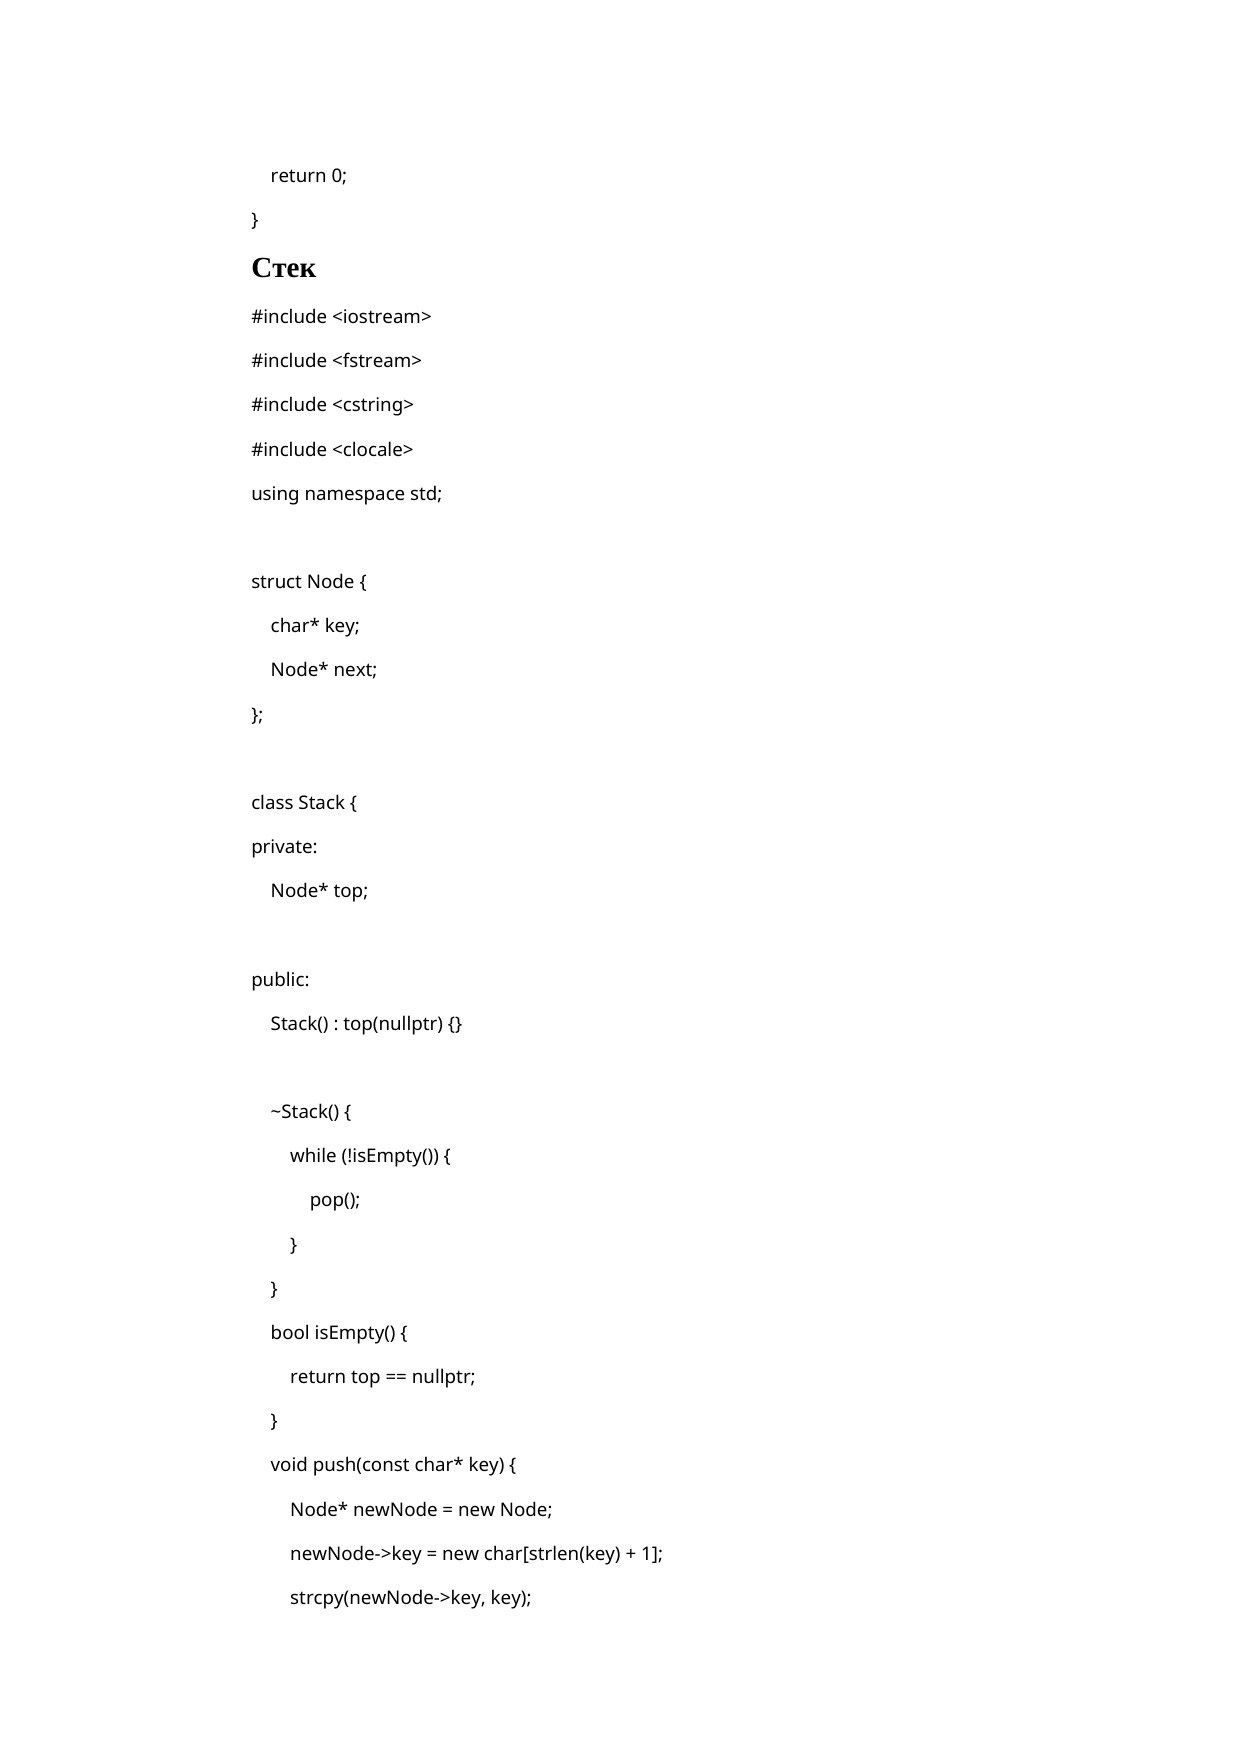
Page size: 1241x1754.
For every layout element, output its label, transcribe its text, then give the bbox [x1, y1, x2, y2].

text public: [177, 966, 1152, 991]
text while (!isEmpty()) { [177, 1143, 1152, 1168]
text using namespace std; [177, 480, 1152, 506]
text } [177, 1231, 1152, 1256]
text void push(const char* key) { [177, 1452, 1152, 1477]
text }; [177, 701, 1152, 726]
text Node* top; [177, 878, 1152, 903]
text Стек [177, 251, 1152, 284]
text return top == nullptr; [177, 1363, 1152, 1389]
text #include <fstream> [177, 348, 1152, 373]
text char* key; [177, 613, 1152, 638]
text #include <cstring> [177, 392, 1152, 417]
text } [177, 206, 1152, 232]
text Node* newNode = new Node; [177, 1496, 1152, 1521]
text ~Stack() { [177, 1098, 1152, 1124]
text Node* next; [177, 657, 1152, 682]
text class Stack { [177, 789, 1152, 815]
text pop(); [177, 1187, 1152, 1212]
text newNode->key = new char[strlen(key) + 1]; [177, 1540, 1152, 1566]
text #include <clocale> [177, 436, 1152, 461]
text } [177, 1275, 1152, 1301]
text private: [177, 833, 1152, 859]
text return 0; [177, 162, 1152, 188]
text struct Node { [177, 568, 1152, 594]
text Stack() : top(nullptr) {} [177, 1010, 1152, 1036]
text } [177, 1408, 1152, 1433]
text bool isEmpty() { [177, 1319, 1152, 1345]
text #include <iostream> [177, 303, 1152, 329]
text strcpy(newNode->key, key); [177, 1584, 1152, 1610]
